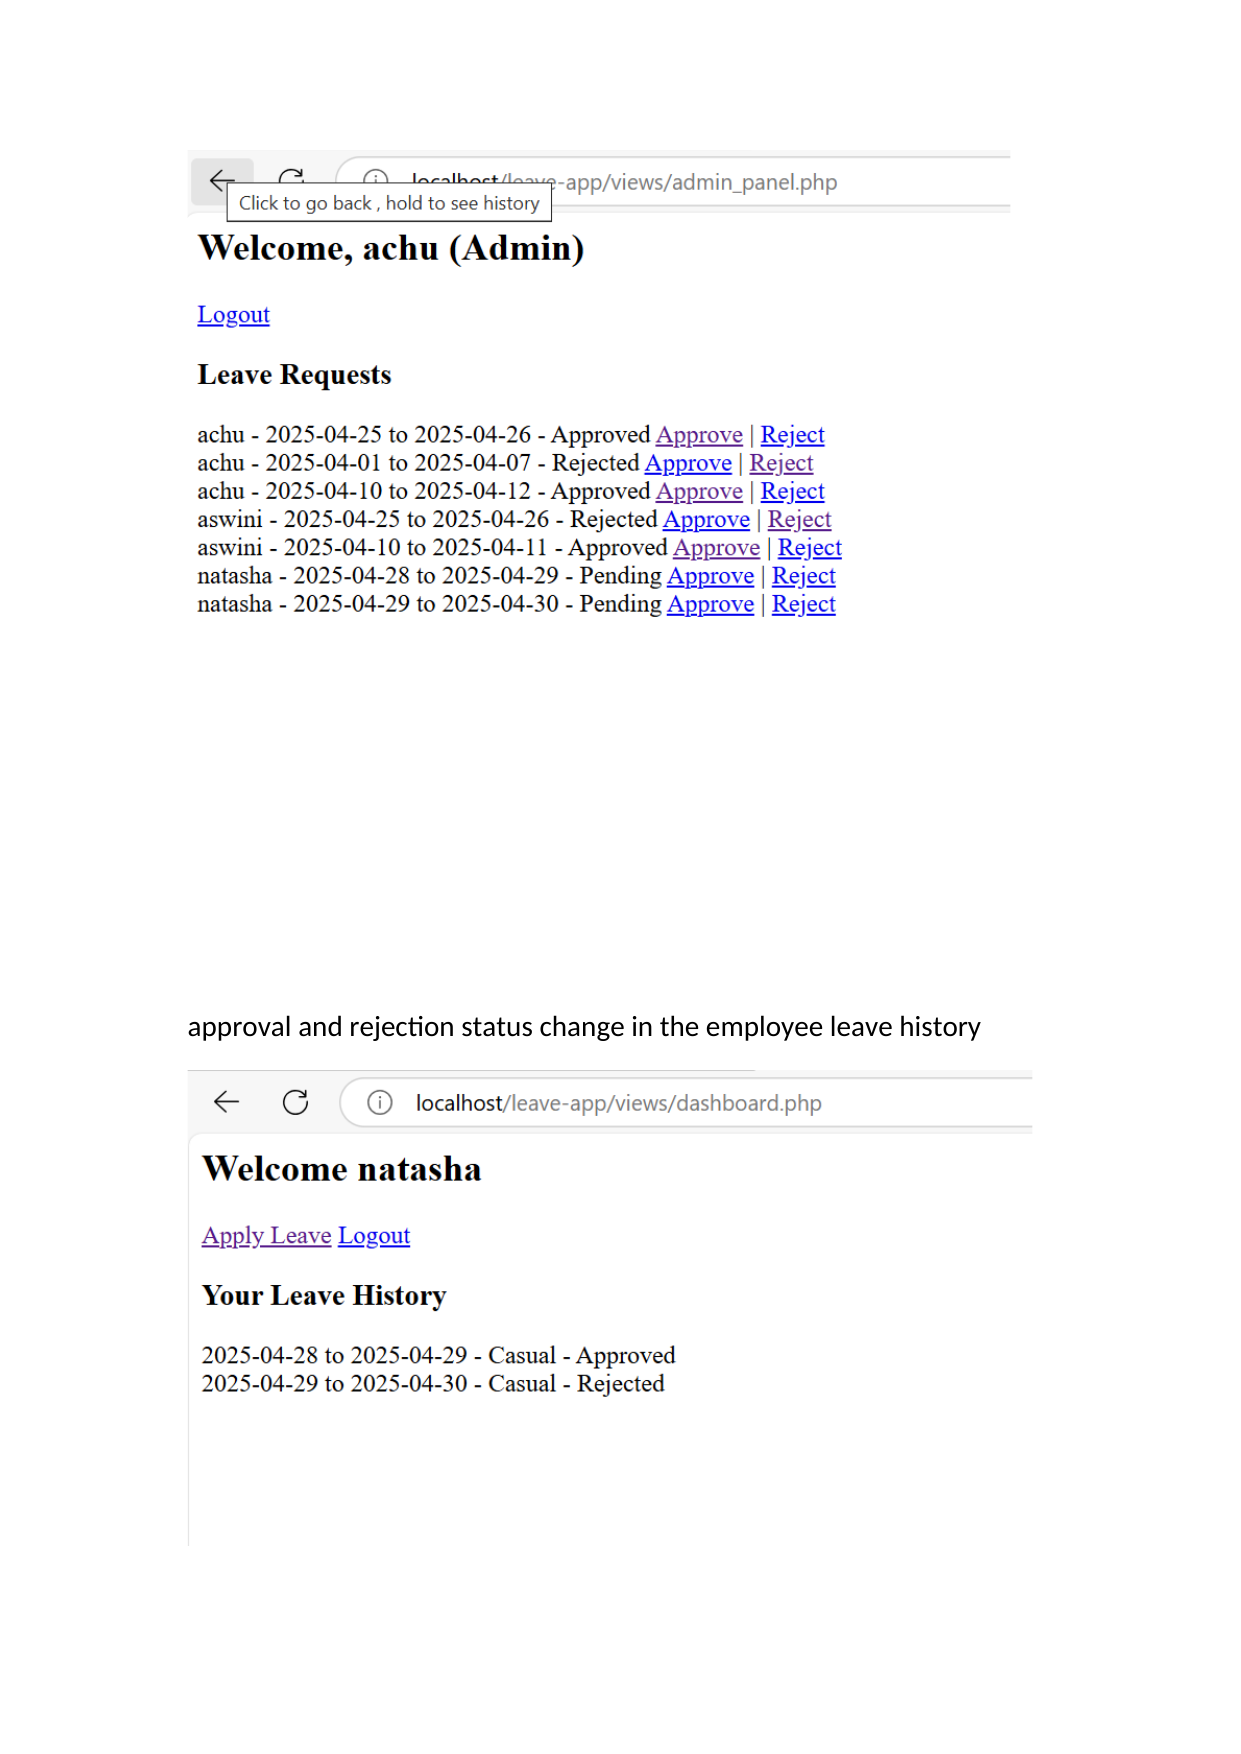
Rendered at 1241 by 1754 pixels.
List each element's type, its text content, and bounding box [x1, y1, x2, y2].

text approval and rejection status change in the employee leave history [187, 1008, 1053, 1044]
